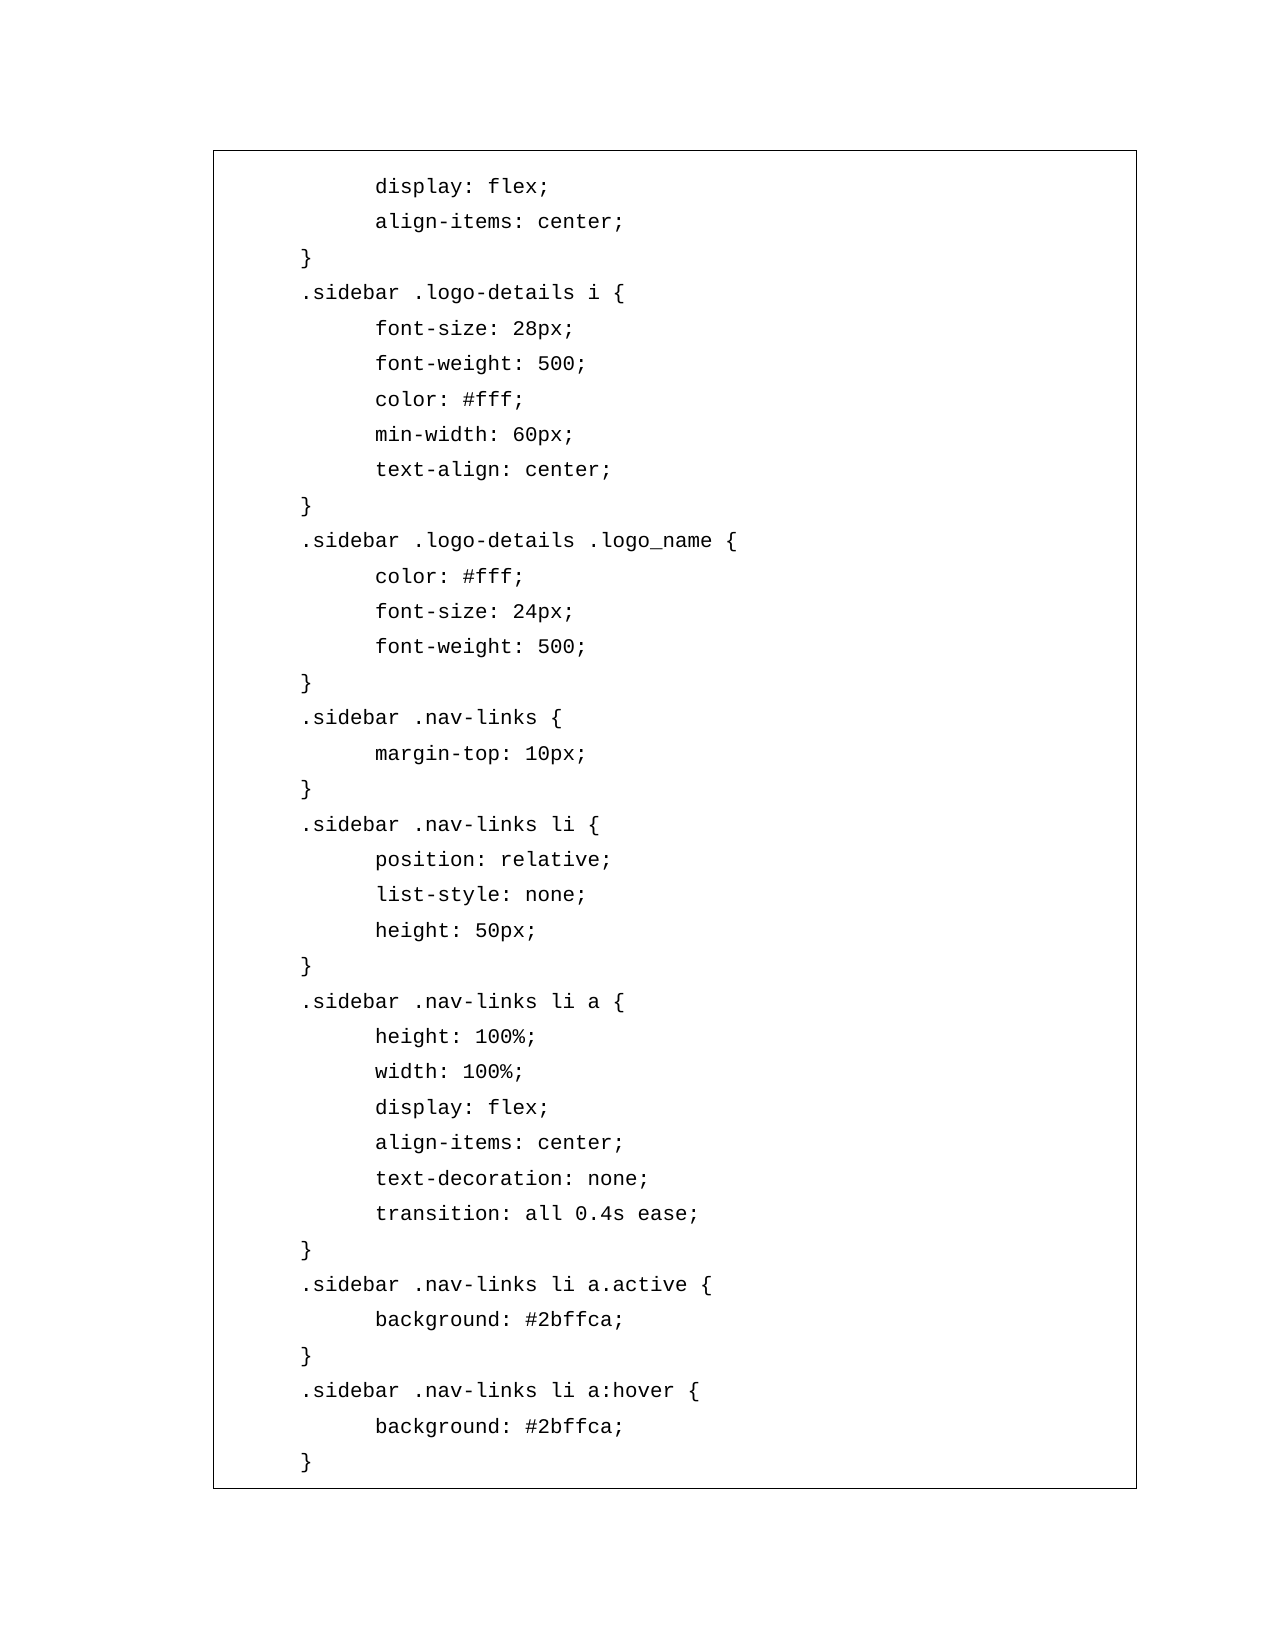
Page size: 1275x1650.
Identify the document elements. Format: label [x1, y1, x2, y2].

table_header [214, 151, 1136, 1488]
